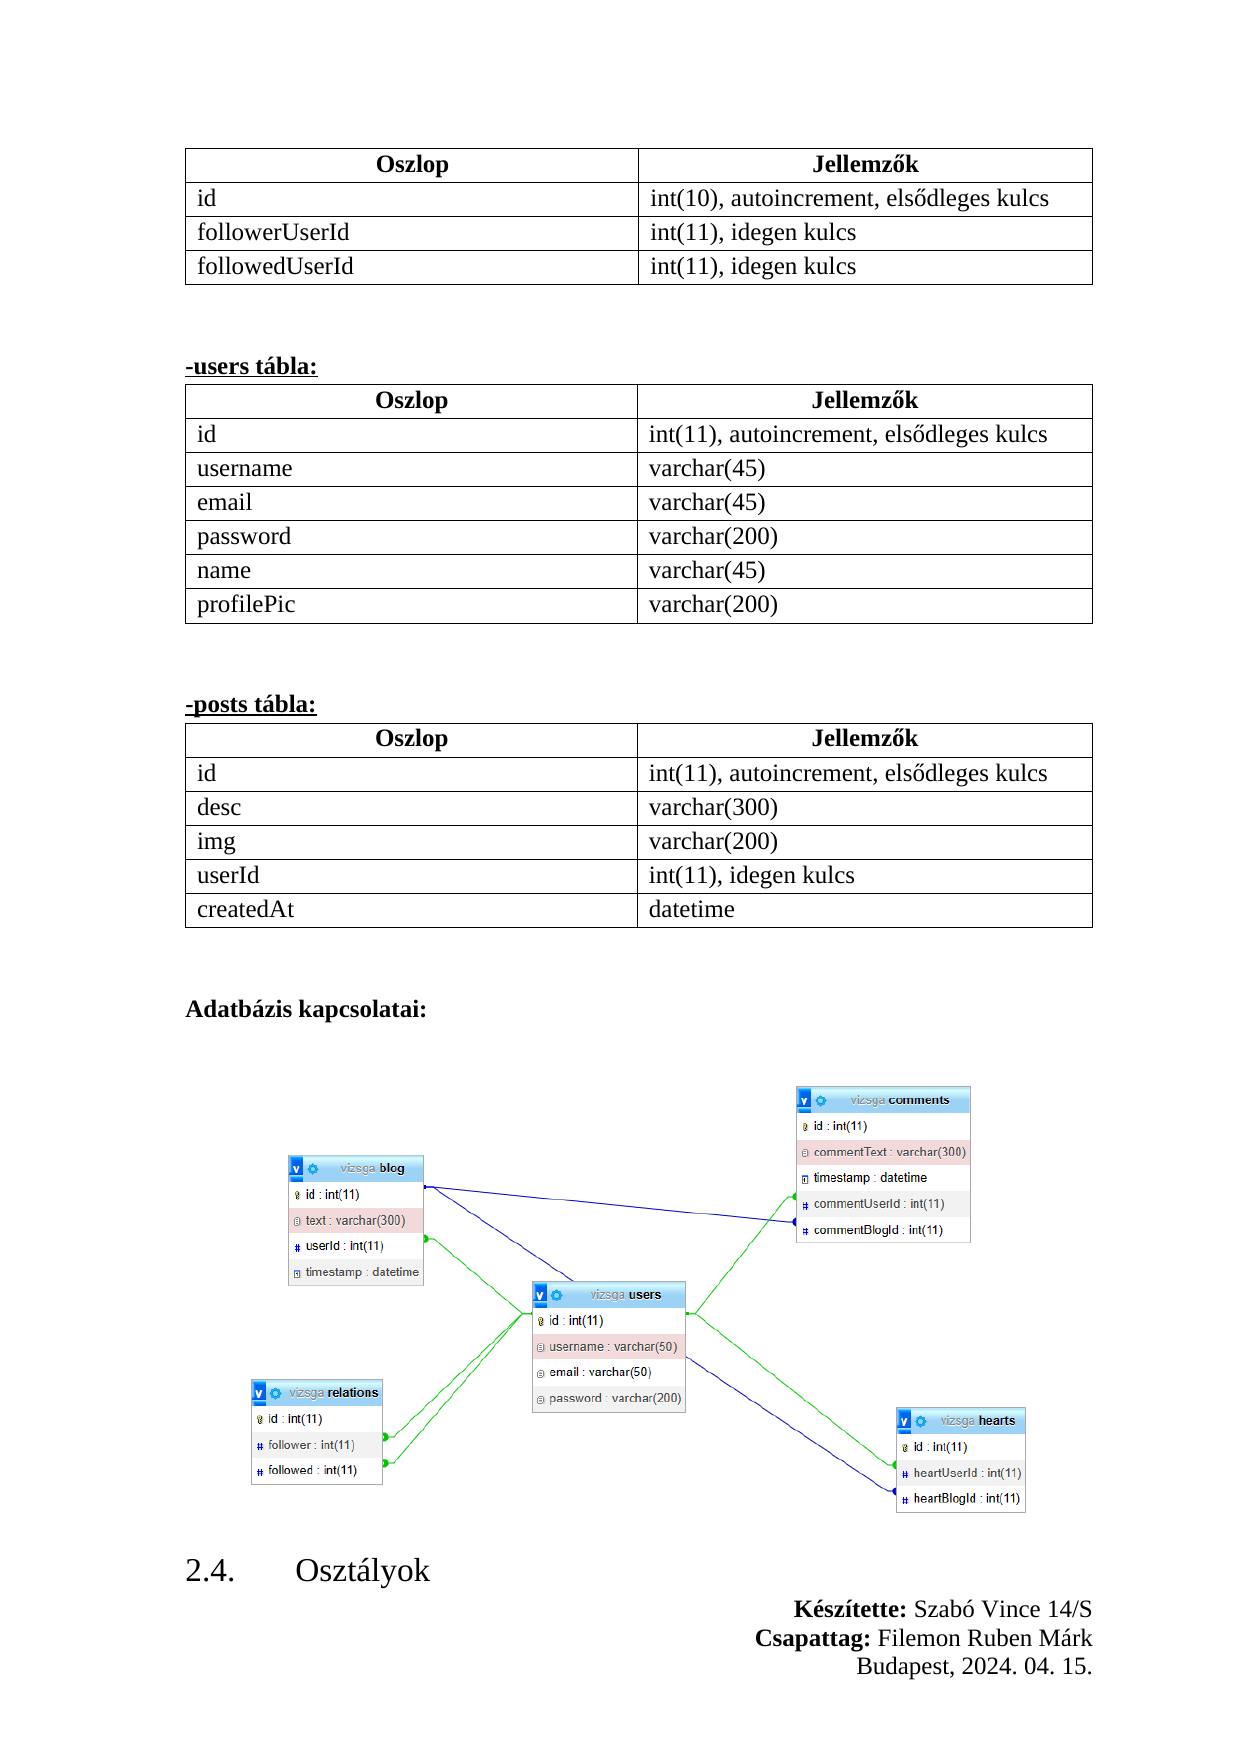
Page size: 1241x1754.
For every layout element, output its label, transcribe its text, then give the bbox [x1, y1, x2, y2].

table_cell id [186, 183, 638, 216]
table_cell userId [186, 860, 637, 893]
table_cell varchar(45) [638, 487, 1092, 520]
table_cell varchar(300) [638, 792, 1092, 825]
table_cell followedUserId [186, 251, 638, 284]
text Osztályok [185, 1550, 1093, 1588]
table_cell int(11), idegen kulcs [639, 251, 1092, 284]
table_cell img [186, 826, 637, 859]
table_cell username [186, 453, 637, 486]
table_cell profilePic [186, 589, 637, 622]
table_cell id [186, 758, 637, 791]
table_cell varchar(200) [638, 521, 1092, 554]
table_cell int(10), autoincrement, elsődleges kulcs [639, 183, 1092, 216]
table_cell varchar(45) [638, 453, 1092, 486]
text -posts tábla: [185, 689, 1093, 718]
table_cell password [186, 521, 637, 554]
table_cell varchar(200) [638, 826, 1092, 859]
table_cell int(11), idegen kulcs [638, 860, 1092, 893]
table_header Jellemzők [639, 149, 1092, 182]
table_cell int(11), idegen kulcs [639, 217, 1092, 250]
table_header Jellemzők [638, 385, 1092, 418]
table_cell name [186, 555, 637, 588]
picture [185, 1027, 1085, 1546]
table_cell createdAt [186, 894, 637, 927]
text Adatbázis kapcsolatai: [185, 994, 1093, 1023]
text -users tábla: [185, 351, 1093, 380]
table_cell desc [186, 792, 637, 825]
table_cell email [186, 487, 637, 520]
table_header Oszlop [186, 149, 638, 182]
table_header Oszlop [186, 385, 637, 418]
table_cell datetime [638, 894, 1092, 927]
table_cell int(11), autoincrement, elsődleges kulcs [638, 419, 1092, 452]
table_cell int(11), autoincrement, elsődleges kulcs [638, 758, 1092, 791]
table_cell id [186, 419, 637, 452]
table_header Oszlop [186, 724, 637, 757]
table_header Jellemzők [638, 724, 1092, 757]
table_cell varchar(200) [638, 589, 1092, 622]
table_cell varchar(45) [638, 555, 1092, 588]
table_cell followerUserId [186, 217, 638, 250]
